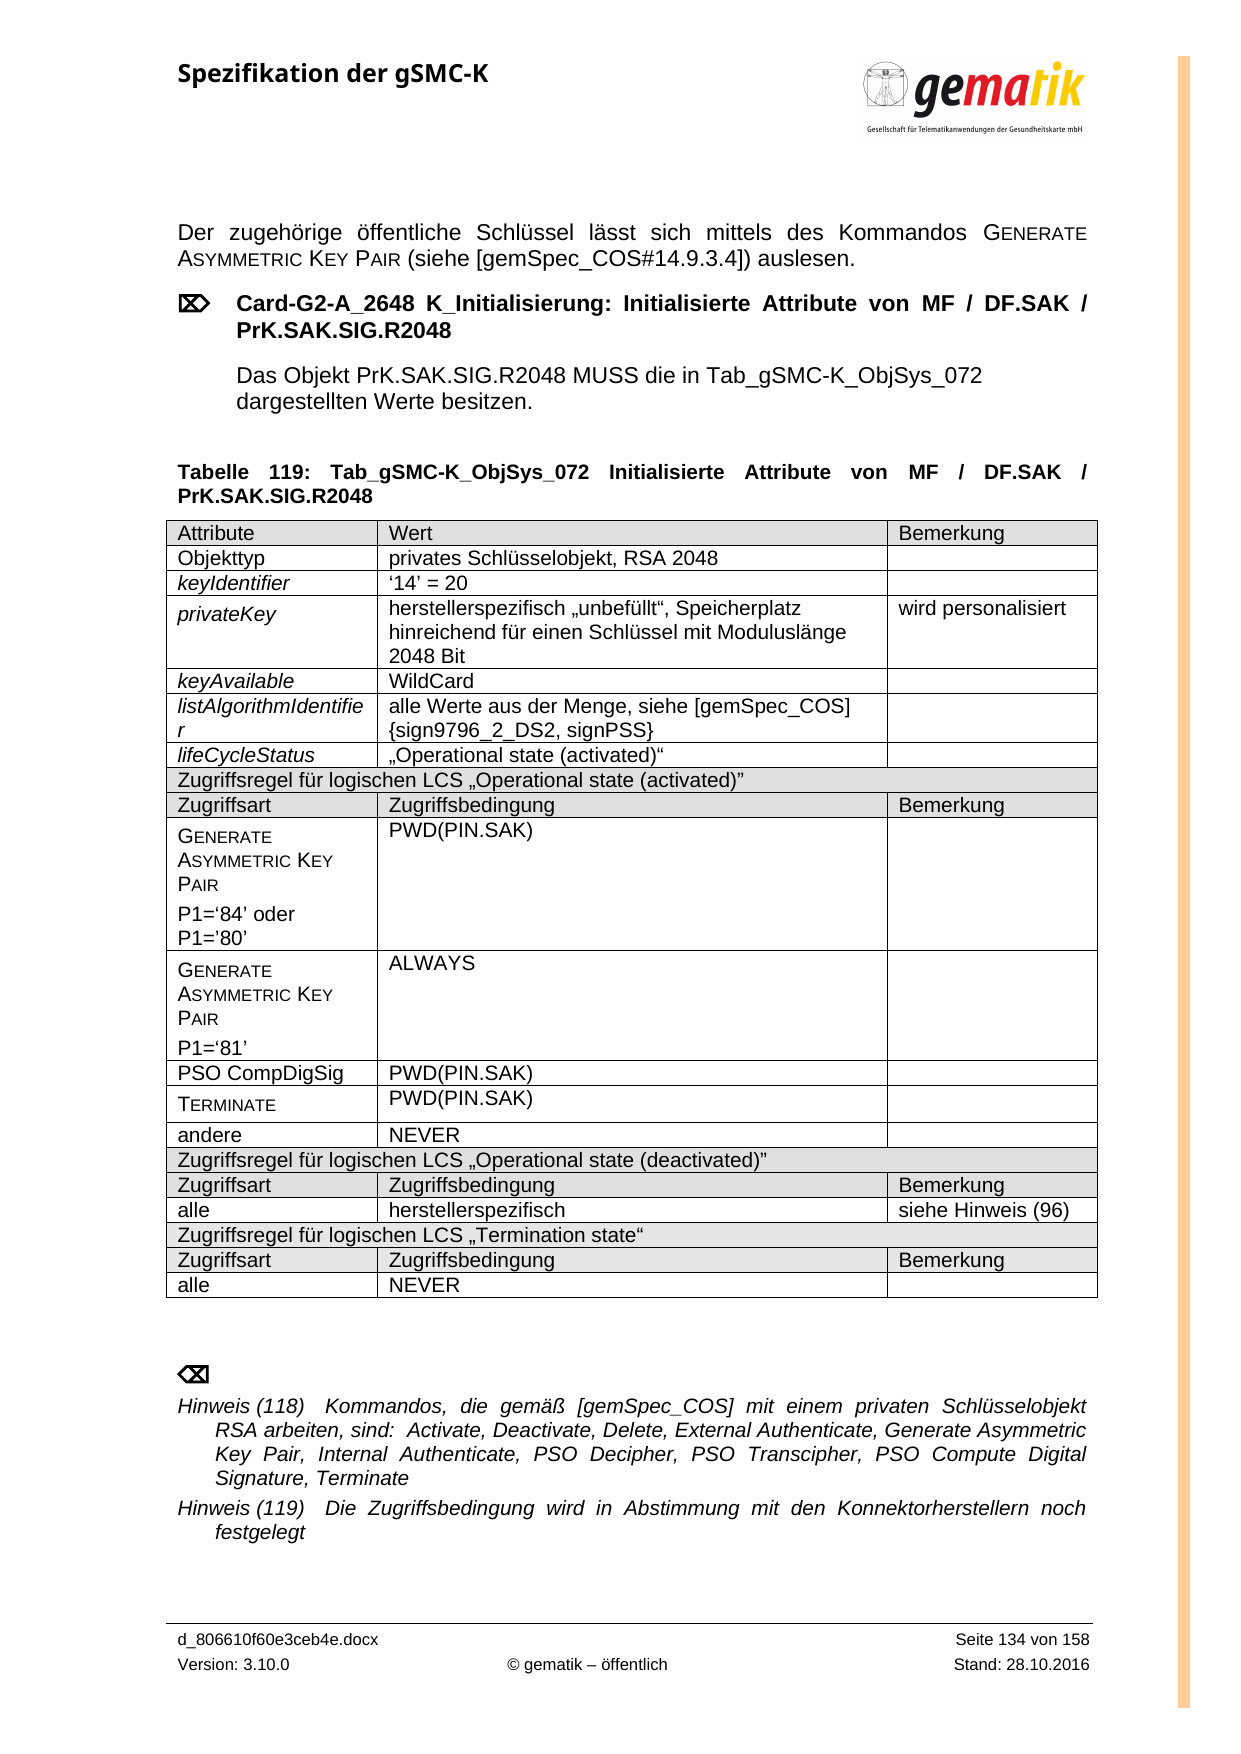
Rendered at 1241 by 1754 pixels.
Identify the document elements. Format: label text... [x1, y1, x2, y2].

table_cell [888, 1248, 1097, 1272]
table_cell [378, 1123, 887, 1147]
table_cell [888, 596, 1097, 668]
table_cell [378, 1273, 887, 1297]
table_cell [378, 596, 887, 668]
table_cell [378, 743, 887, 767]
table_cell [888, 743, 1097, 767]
text Tabelle 119: Tab_gSMC-K_ObjSys_072 Initialisierte Attribute von MF / DF.SAK / PrK.SAK.SIG.R2048 [177, 459, 1087, 507]
text Die Zugriffsbedingung wird in Abstimmung mit den Konnektorherstellern noch festgelegt [177, 1496, 1087, 1544]
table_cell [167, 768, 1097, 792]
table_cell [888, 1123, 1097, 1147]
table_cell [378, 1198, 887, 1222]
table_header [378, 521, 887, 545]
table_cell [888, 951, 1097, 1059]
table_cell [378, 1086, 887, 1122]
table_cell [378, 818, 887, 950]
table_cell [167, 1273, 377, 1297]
text Kommandos, die gemäß [gemSpec_COS] mit einem privaten Schlüsselobjekt RSA arbeiten, sind: Activate, Deactivate, Delete, External Authenticate, Generate Asymmetric Key Pair, Internal Authenticate, PSO Decipher, PSO Transcipher, PSO Compute Digital Signature, Terminate [177, 1394, 1087, 1490]
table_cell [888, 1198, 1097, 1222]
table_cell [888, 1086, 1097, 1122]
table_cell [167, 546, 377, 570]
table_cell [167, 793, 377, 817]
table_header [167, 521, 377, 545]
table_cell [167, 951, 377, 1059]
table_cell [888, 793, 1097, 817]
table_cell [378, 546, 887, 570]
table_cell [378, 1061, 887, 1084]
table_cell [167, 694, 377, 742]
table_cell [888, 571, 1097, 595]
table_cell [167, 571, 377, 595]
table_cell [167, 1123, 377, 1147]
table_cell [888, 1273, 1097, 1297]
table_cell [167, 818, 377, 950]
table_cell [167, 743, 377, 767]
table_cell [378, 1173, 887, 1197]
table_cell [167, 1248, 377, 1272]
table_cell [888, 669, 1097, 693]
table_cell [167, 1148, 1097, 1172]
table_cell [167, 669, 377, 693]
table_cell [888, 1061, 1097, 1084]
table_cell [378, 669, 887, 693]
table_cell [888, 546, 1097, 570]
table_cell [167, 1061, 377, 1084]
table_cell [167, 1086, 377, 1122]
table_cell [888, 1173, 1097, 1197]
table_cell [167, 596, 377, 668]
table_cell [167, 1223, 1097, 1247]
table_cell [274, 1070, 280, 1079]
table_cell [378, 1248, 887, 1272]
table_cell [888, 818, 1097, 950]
text Card-G2-A_2648 K_Initialisierung: Initialisierte Attribute von MF / DF.SAK / PrK.SAK.SIG.R2048 [177, 290, 1087, 343]
picture [854, 56, 1088, 143]
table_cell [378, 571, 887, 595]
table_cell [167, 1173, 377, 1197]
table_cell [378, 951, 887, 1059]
text Der zugehörige öffentliche Schlüssel lässt sich mittels des Kommandos Generate Asymmetric Key Pair (siehe [gemSpec_COS#14.9.3.4]) auslesen. [177, 219, 1087, 272]
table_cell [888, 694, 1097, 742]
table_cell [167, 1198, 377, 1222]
text Das Objekt PrK.SAK.SIG.R2048 MUSS die in Tab_gSMC-K_ObjSys_072 dargestellten Werte besitzen. [236, 362, 1087, 414]
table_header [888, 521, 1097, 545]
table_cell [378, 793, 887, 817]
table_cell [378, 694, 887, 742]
